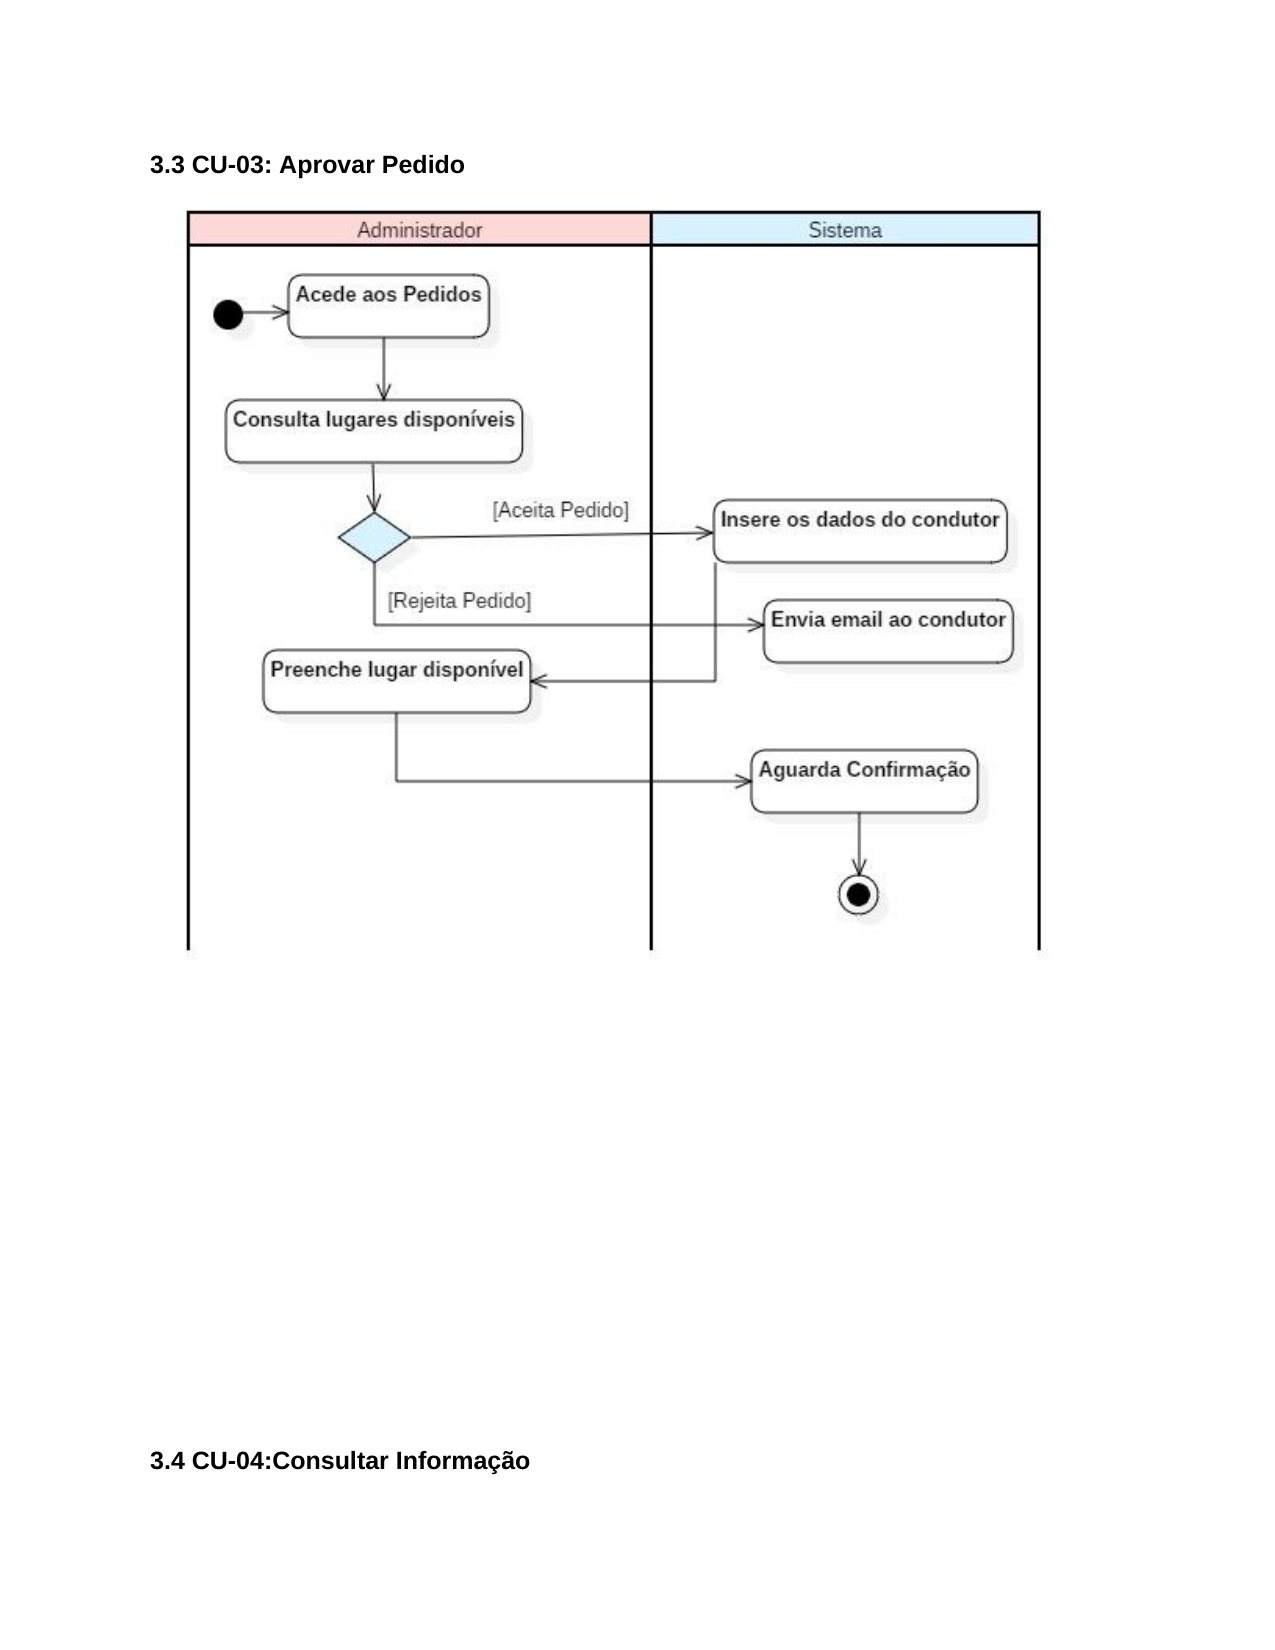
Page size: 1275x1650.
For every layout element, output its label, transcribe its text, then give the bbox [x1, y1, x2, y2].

subtitle 3.4 CU-04:Consultar Informação [150, 1446, 1125, 1474]
subtitle 3.3 CU-03: Aprovar Pedido [150, 150, 1125, 179]
picture [173, 197, 1102, 1013]
